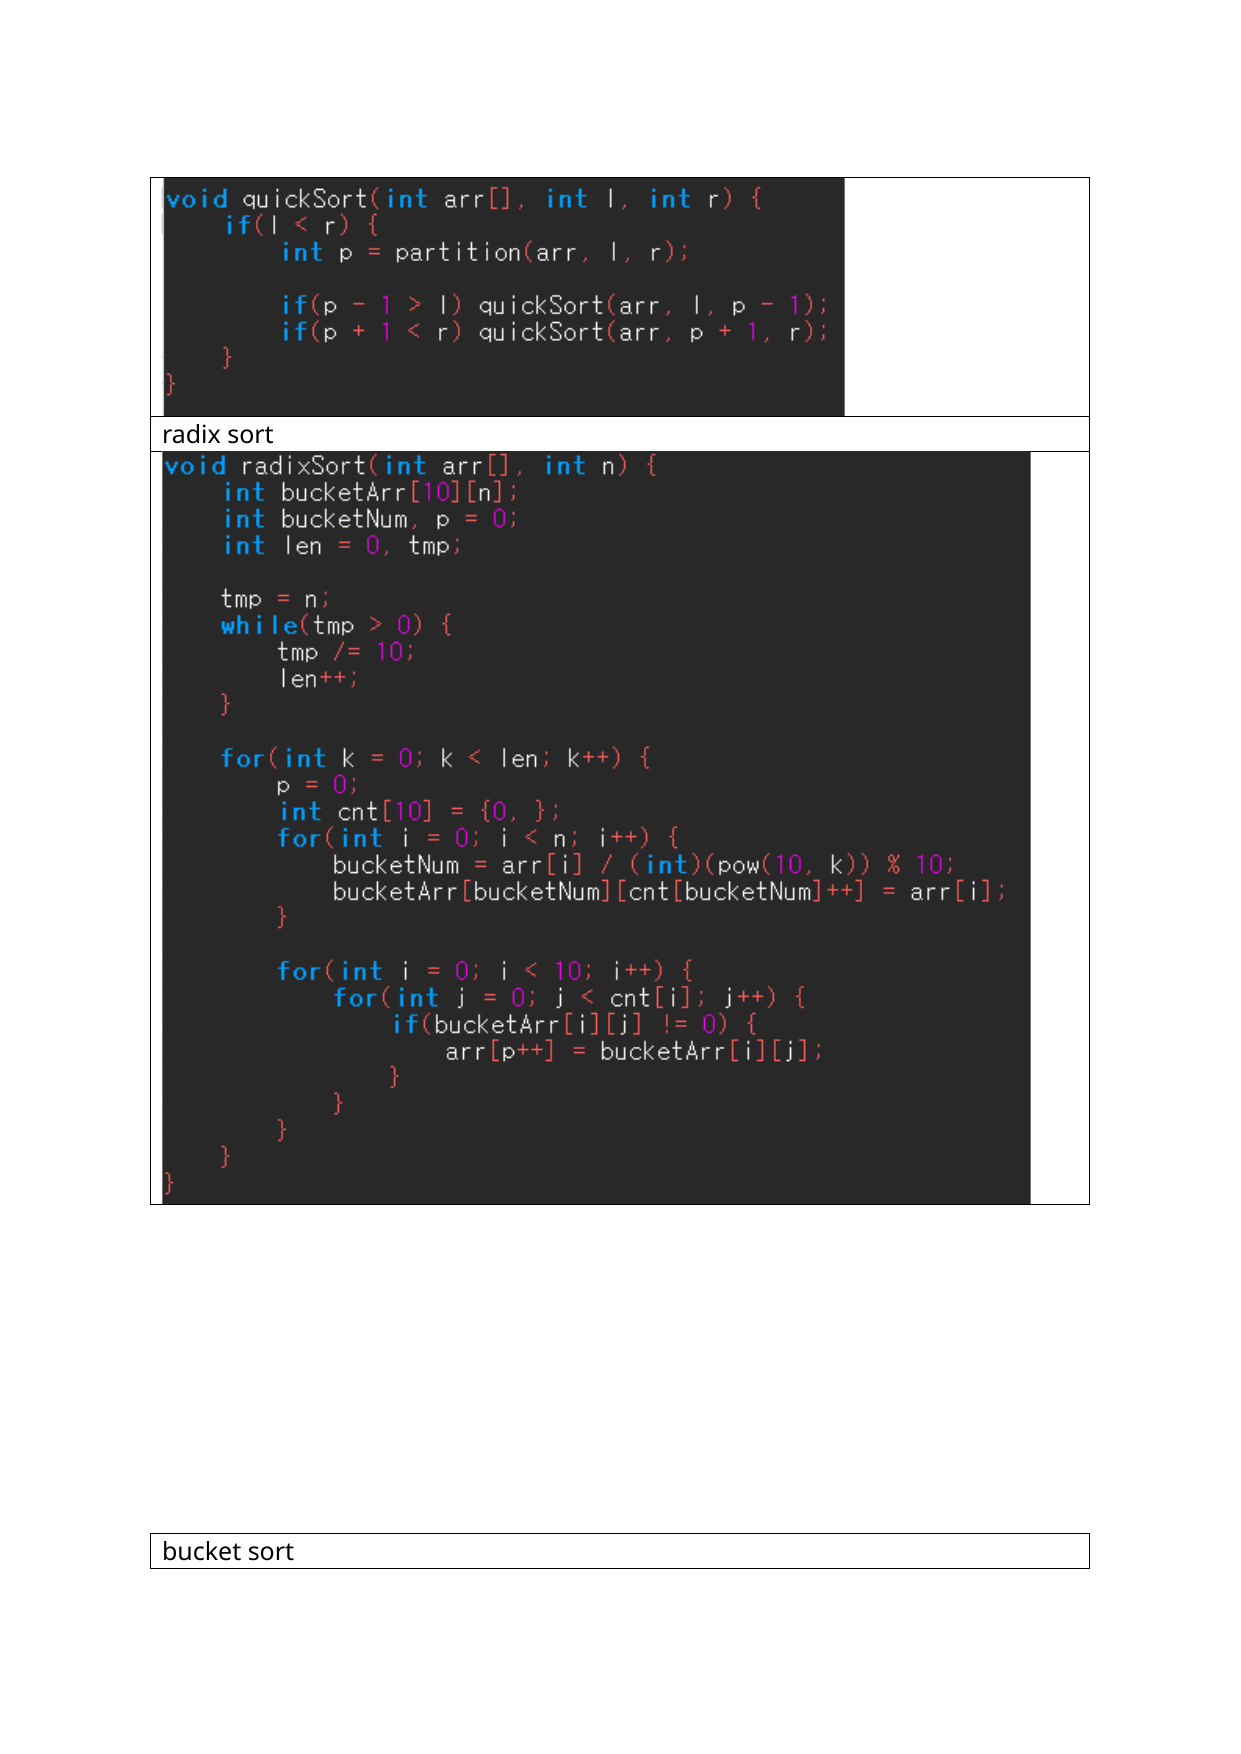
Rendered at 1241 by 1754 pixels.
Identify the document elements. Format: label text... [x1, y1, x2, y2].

table_cell [1031, 452, 1089, 1203]
table_cell radix sort [151, 417, 1089, 451]
table_cell [151, 452, 161, 1203]
picture [161, 451, 1031, 1204]
table_cell [151, 178, 161, 416]
picture [161, 178, 845, 416]
table_header bucket sort [151, 1534, 1089, 1568]
table_cell [845, 178, 1089, 416]
